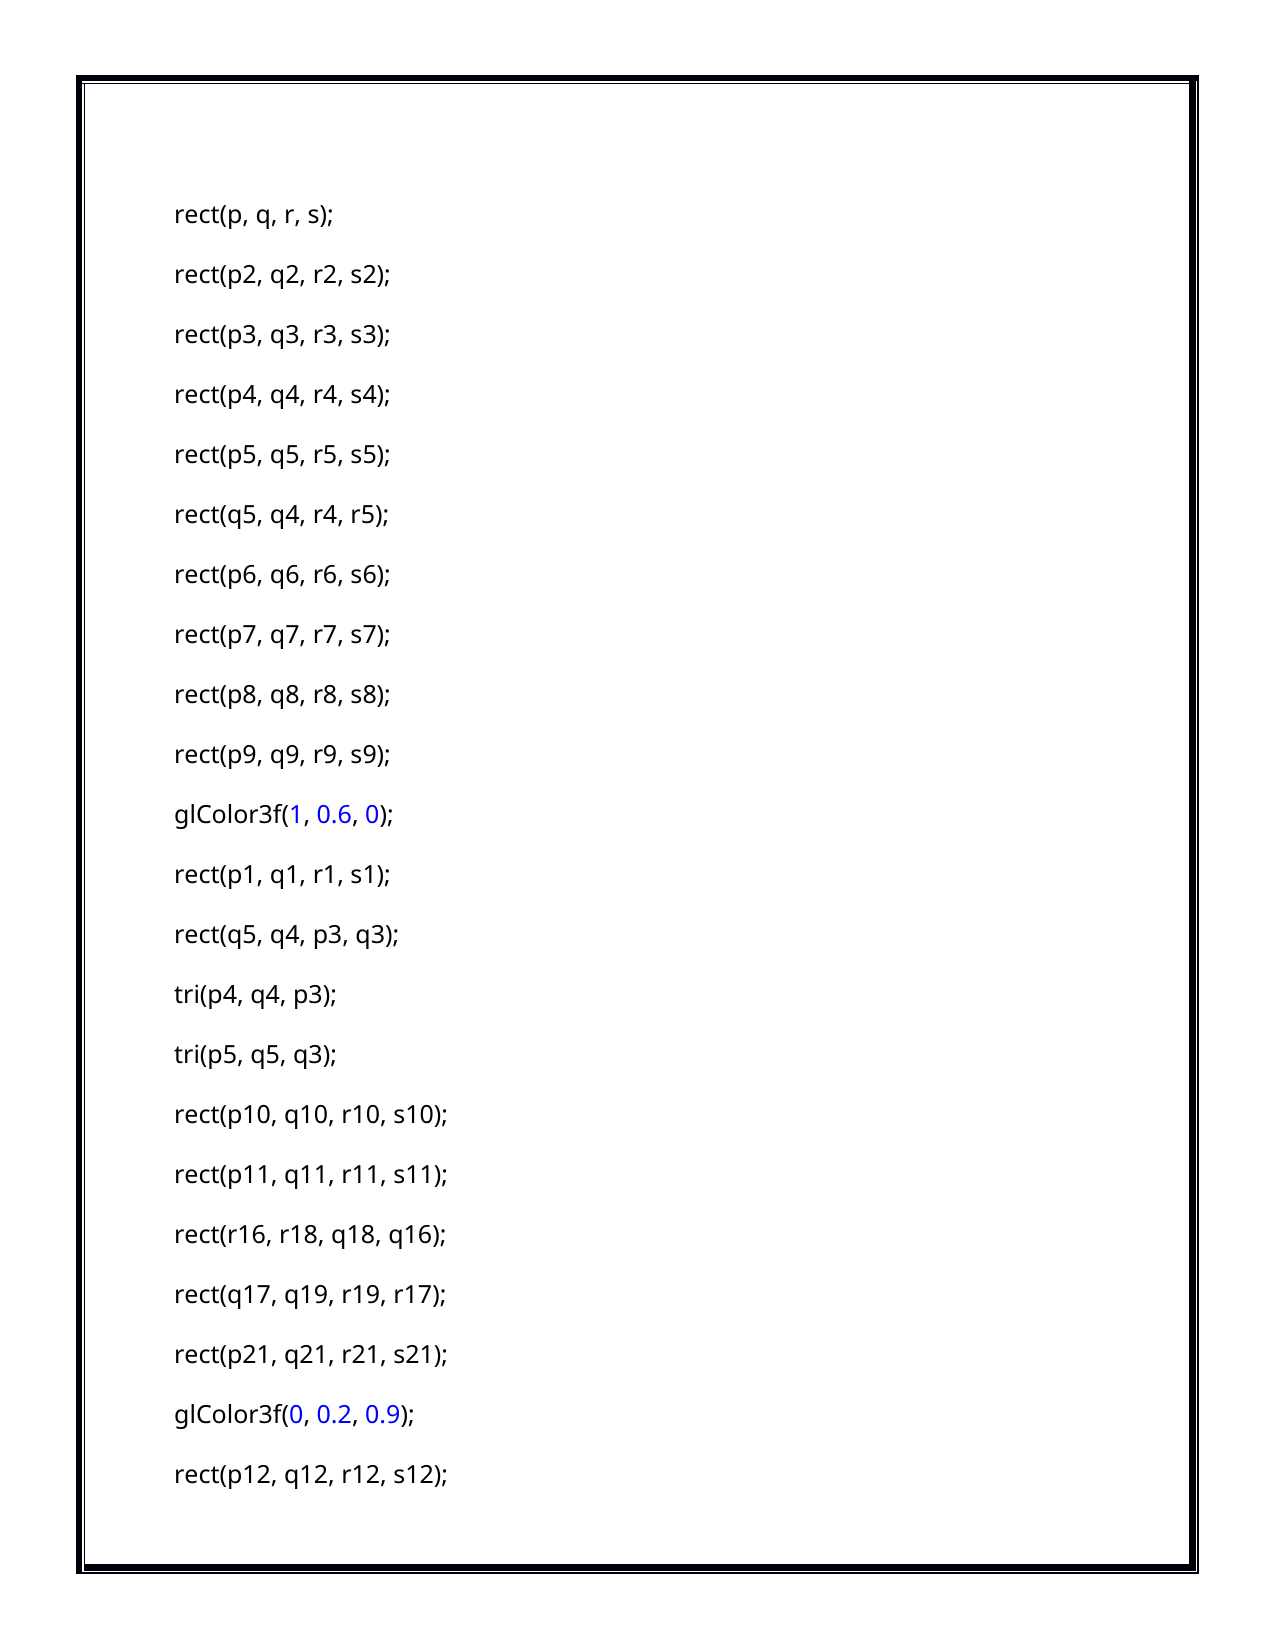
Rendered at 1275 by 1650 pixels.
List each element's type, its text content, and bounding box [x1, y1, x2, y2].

text rect(p10, q10, r10, s10); [150, 1096, 1125, 1131]
text rect(p7, q7, r7, s7); [150, 616, 1125, 651]
text rect(p4, q4, r4, s4); [150, 376, 1125, 411]
text tri(p5, q5, q3); [150, 1036, 1125, 1071]
text rect(p3, q3, r3, s3); [150, 316, 1125, 351]
text rect(p21, q21, r21, s21); [150, 1336, 1125, 1371]
text rect(p2, q2, r2, s2); [150, 256, 1125, 291]
text rect(q5, q4, p3, q3); [150, 916, 1125, 951]
text rect(p12, q12, r12, s12); [150, 1456, 1125, 1491]
text rect(p6, q6, r6, s6); [150, 556, 1125, 591]
text rect(p1, q1, r1, s1); [150, 856, 1125, 891]
text rect(q5, q4, r4, r5); [150, 496, 1125, 531]
text rect(p9, q9, r9, s9); [150, 736, 1125, 771]
text rect(p8, q8, r8, s8); [150, 676, 1125, 711]
text rect(p5, q5, r5, s5); [150, 436, 1125, 471]
text glColor3f(0, 0.2, 0.9); [150, 1396, 1125, 1431]
text glColor3f(1, 0.6, 0); [150, 796, 1125, 831]
text rect(p11, q11, r11, s11); [150, 1156, 1125, 1191]
text rect(p, q, r, s); [150, 196, 1125, 231]
text rect(q17, q19, r19, r17); [150, 1276, 1125, 1311]
text tri(p4, q4, p3); [150, 976, 1125, 1011]
text rect(r16, r18, q18, q16); [150, 1216, 1125, 1251]
